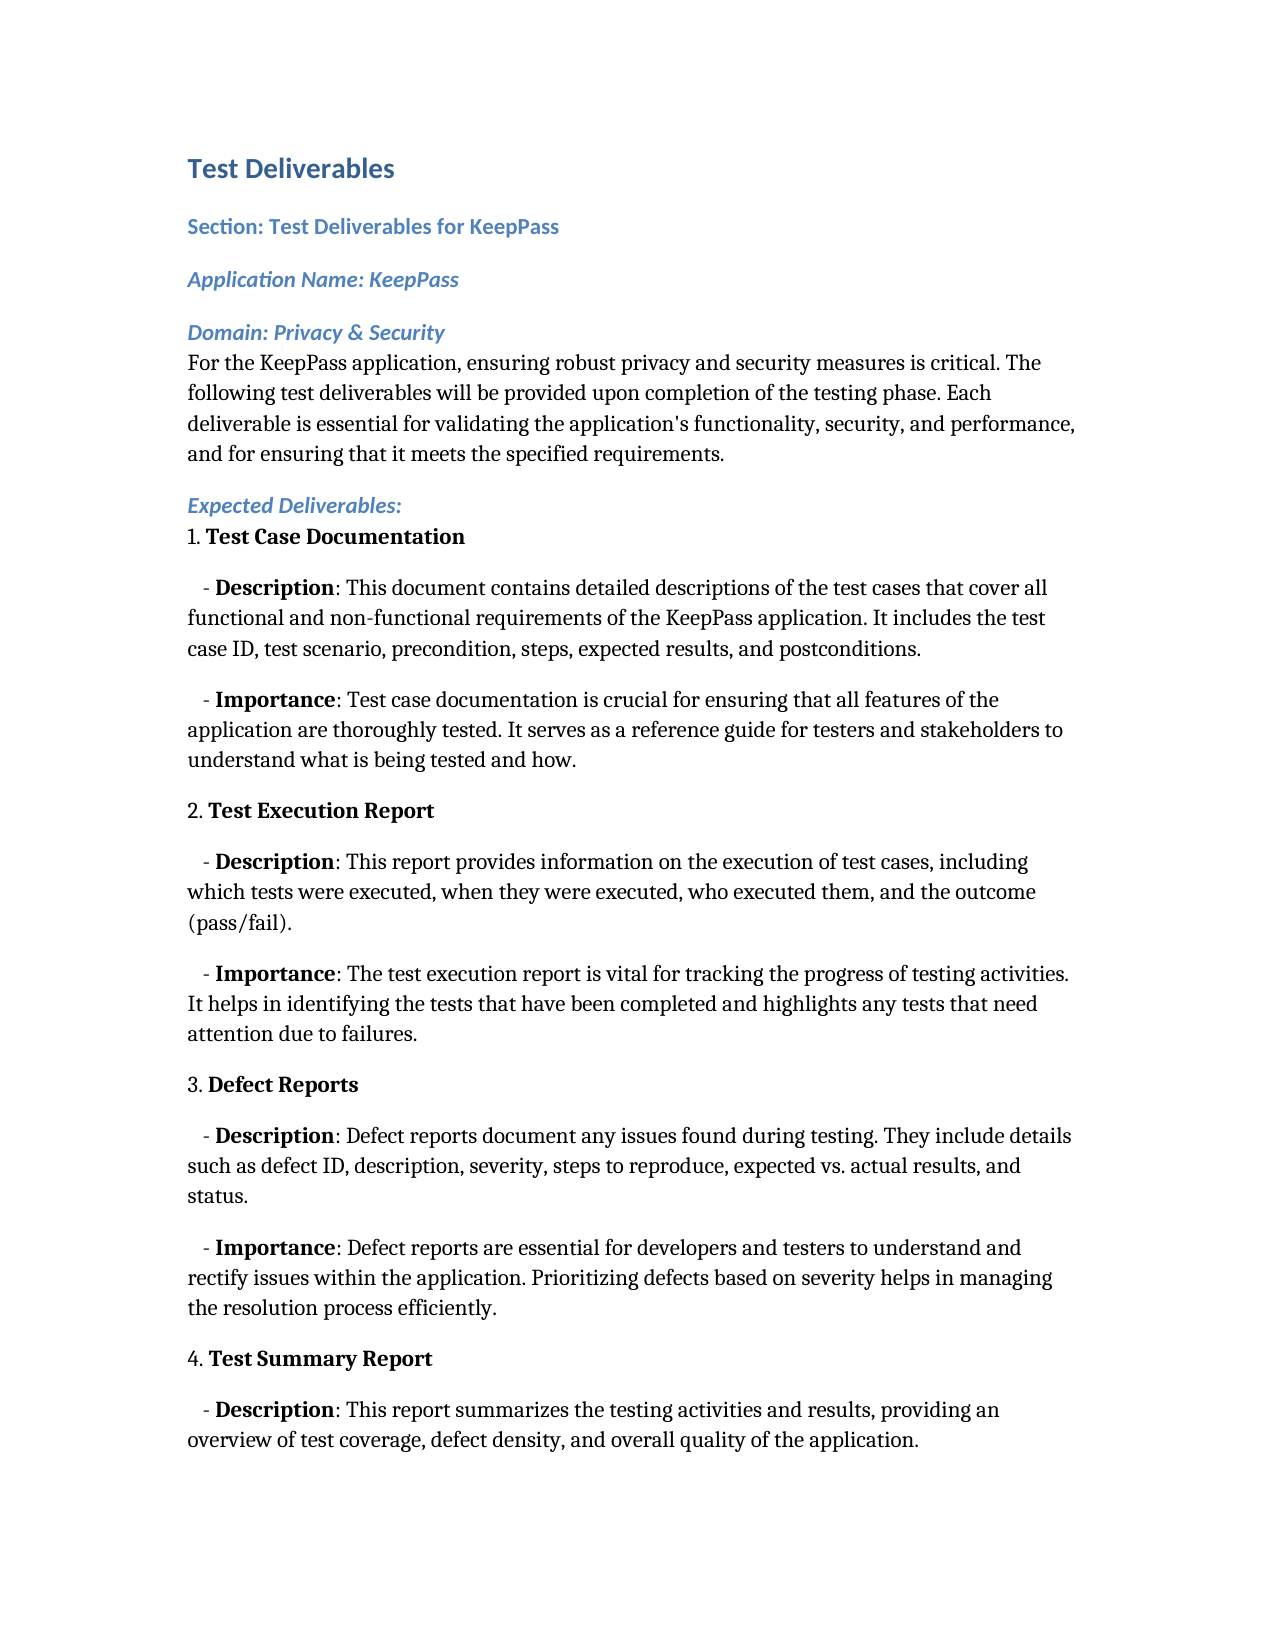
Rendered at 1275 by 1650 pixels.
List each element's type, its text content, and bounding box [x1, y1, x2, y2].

text For the KeepPass application, ensuring robust privacy and security measures is critical. The following test deliverables will be provided upon completion of the testing phase. Each deliverable is essential for validating the application's functionality, security, and performance, and for ensuring that it meets the specified requirements. [187, 350, 1087, 467]
text - Description: This document contains detailed descriptions of the test cases that cover all functional and non-functional requirements of the KeepPass application. It includes the test case ID, test scenario, precondition, steps, expected results, and postconditions. [187, 575, 1087, 662]
text - Importance: Defect reports are essential for developers and testers to understand and rectify issues within the application. Prioritizing defects based on severity helps in managing the resolution process efficiently. [187, 1234, 1087, 1321]
text - Importance: Test case documentation is crucial for ensuring that all features of the application are thoroughly tested. It serves as a reference guide for testers and stakeholders to understand what is being tested and how. [187, 686, 1087, 773]
subtitle Application Name: KeepPass [187, 265, 1087, 293]
text - Description: This report summarizes the testing activities and results, providing an overview of test coverage, defect density, and overall quality of the application. [187, 1397, 1087, 1453]
text 3. Defect Reports [187, 1072, 1087, 1098]
text 1. Test Case Documentation [187, 524, 1087, 550]
text 4. Test Summary Report [187, 1346, 1087, 1372]
subtitle Domain: Privacy & Security [187, 318, 1087, 346]
text - Description: This report provides information on the execution of test cases, including which tests were executed, when they were executed, who executed them, and the outcome (pass/fail). [187, 849, 1087, 936]
text - Description: Defect reports document any issues found during testing. They include details such as defect ID, description, severity, steps to reproduce, expected vs. actual results, and status. [187, 1123, 1087, 1209]
subtitle Section: Test Deliverables for KeepPass [187, 212, 1087, 240]
text - Importance: The test execution report is vital for tracking the progress of testing activities. It helps in identifying the tests that have been completed and highlights any tests that need attention due to failures. [187, 960, 1087, 1047]
subtitle Expected Deliverables: [187, 492, 1087, 520]
text 2. Test Execution Report [187, 798, 1087, 824]
subtitle Test Deliverables [187, 150, 1087, 186]
